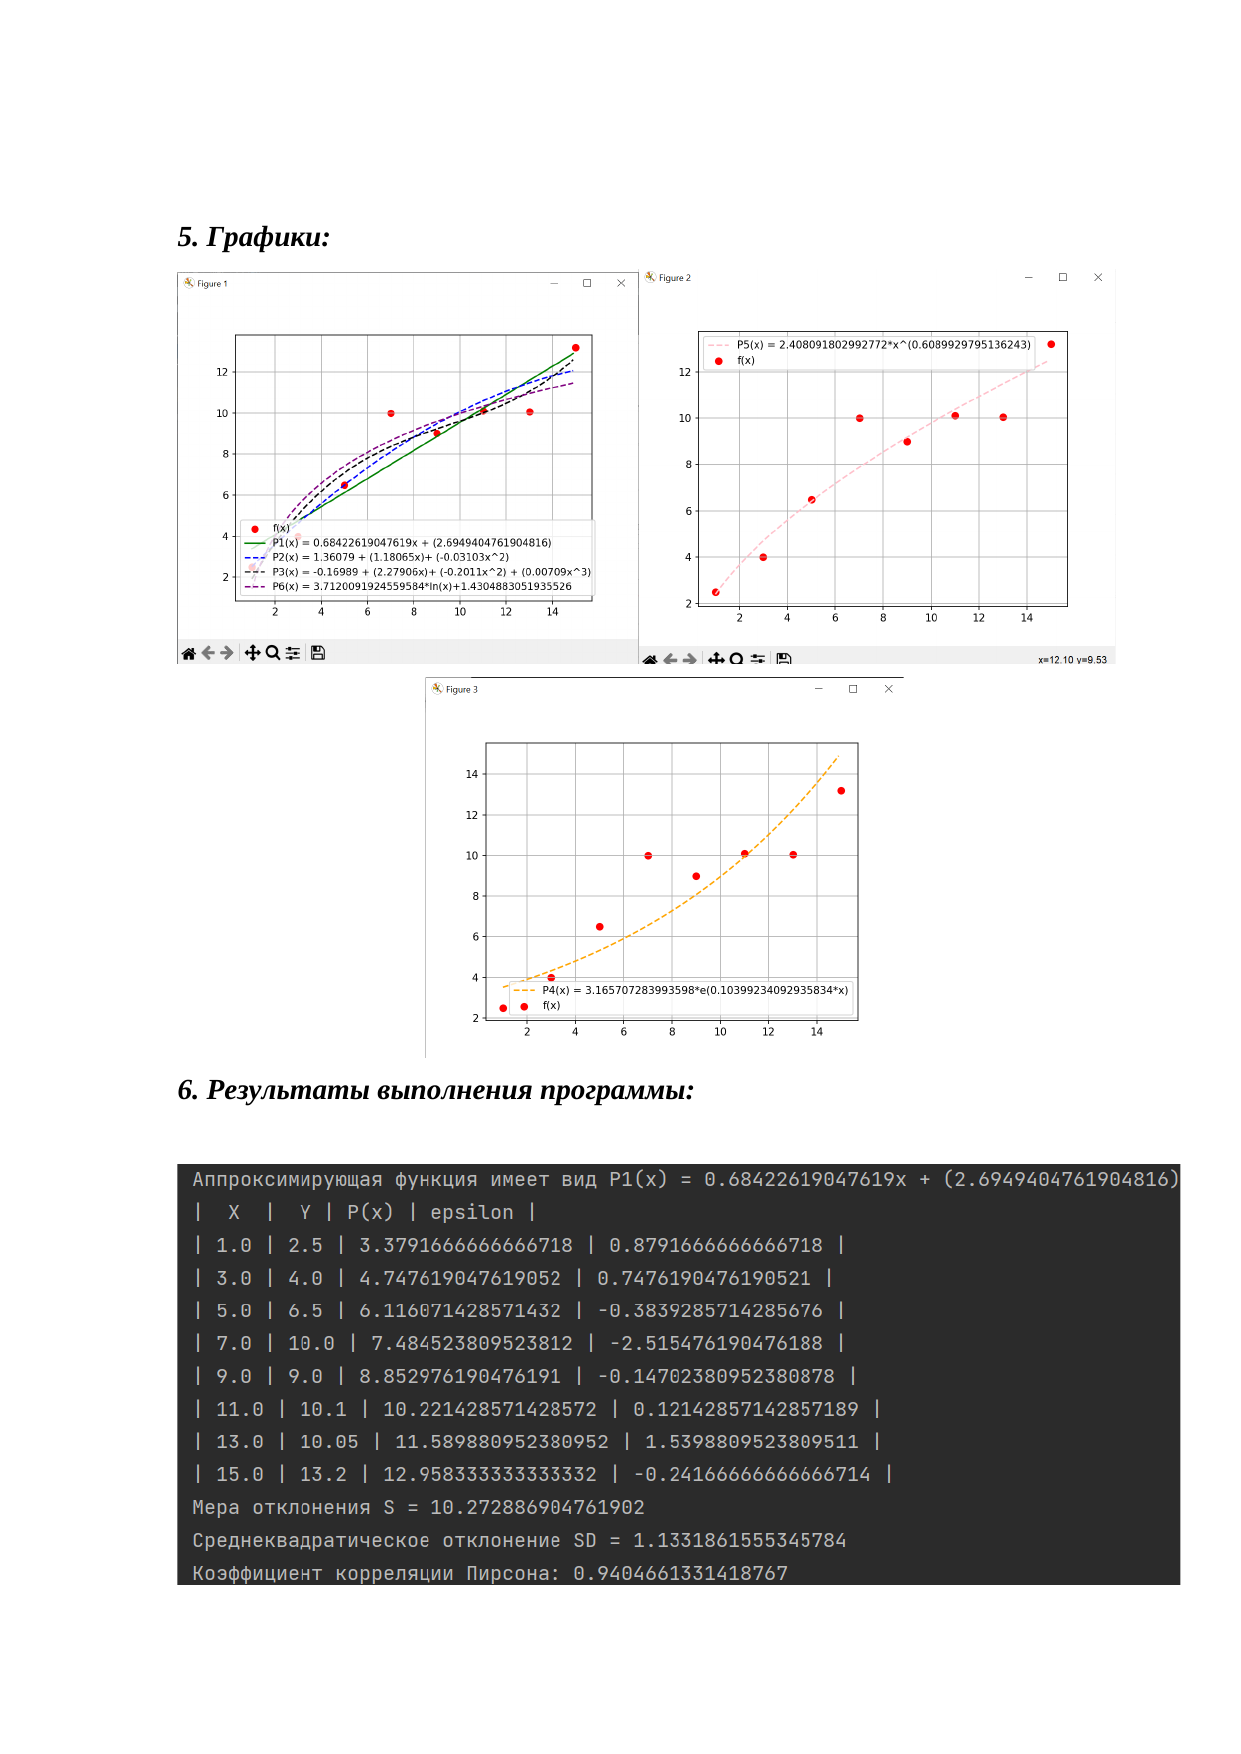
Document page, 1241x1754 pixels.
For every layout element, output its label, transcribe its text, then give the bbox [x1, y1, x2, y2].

picture [425, 677, 904, 1058]
text 6. Результаты выполнения программы: [177, 1072, 1152, 1106]
picture [177, 269, 1116, 664]
text 5. Графики: [177, 219, 1152, 252]
picture [177, 1164, 1181, 1585]
